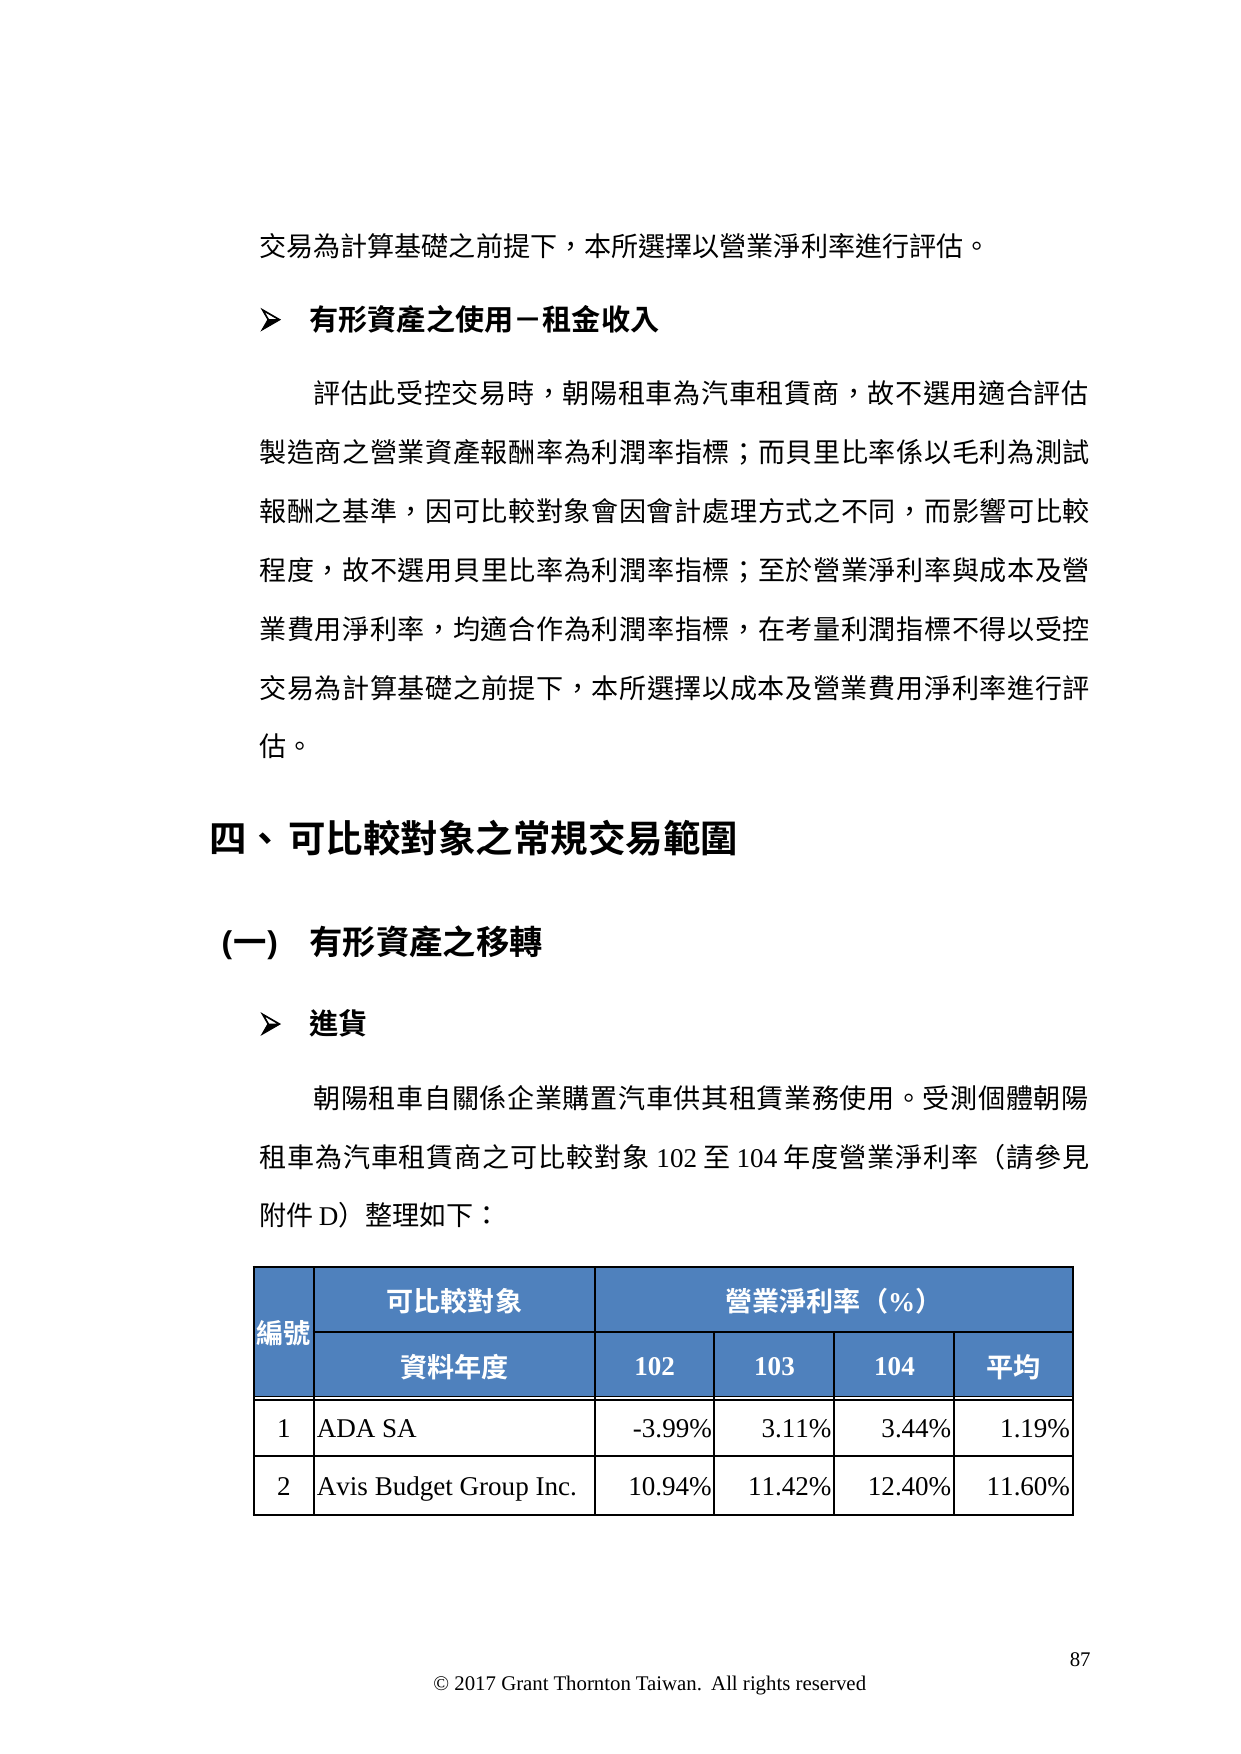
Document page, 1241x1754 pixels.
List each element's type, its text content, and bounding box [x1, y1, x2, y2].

text 朝陽租車自關係企業購置汽車供其租賃業務使用。受測個體朝陽租車為汽車租賃商之可比較對象102至104年度營業淨利率（請參見附件D）整理如下： [259, 1077, 1090, 1234]
table_cell -3.99% [596, 1401, 713, 1455]
table_cell Avis Budget Group Inc. [315, 1457, 594, 1514]
table_cell 10.94% [596, 1457, 713, 1514]
table_cell 1.19% [955, 1401, 1072, 1455]
list 進貨 [259, 1001, 1090, 1043]
table_cell 平均 [955, 1333, 1072, 1396]
table_cell 104 [835, 1333, 953, 1396]
table_header 營業淨利率（%） [596, 1268, 1072, 1331]
text 評估此受控交易時，朝陽租車為汽車租賃商，故不選用適合評估製造商之營業資產報酬率為利潤率指標；而貝里比率係以毛利為測試報酬之基準，因可比較對象會因會計處理方式之不同，而影響可比較程度，故不選用貝里比率為利潤率指標；至於營業淨利率與成本及營業費用淨利率，均適合作為利潤率指標，在考量利潤指標不得以受控交易為計算基礎之前提下，本所選擇以成本及營業費用淨利率進行評估。 [259, 372, 1090, 765]
table_cell 1 [255, 1401, 313, 1455]
table_header 可比較對象 [315, 1268, 594, 1331]
table_cell 103 [715, 1333, 833, 1396]
table_cell 資料年度 [315, 1333, 594, 1396]
table_cell 2 [255, 1457, 313, 1514]
subtitle 可比較對象之常規交易範圍 [209, 809, 1090, 863]
list 有形資產之移轉 [222, 916, 1090, 964]
table_cell ADA SA [315, 1401, 594, 1455]
table_cell 11.60% [955, 1457, 1072, 1514]
table_cell 3.11% [715, 1401, 833, 1455]
table_header 編號 [255, 1268, 313, 1396]
table_cell 12.40% [835, 1457, 953, 1514]
table_cell 102 [596, 1333, 713, 1396]
table_cell 3.44% [835, 1401, 953, 1455]
list 有形資產之使用－租金收入 [259, 296, 1090, 339]
table_cell 11.42% [715, 1457, 833, 1514]
